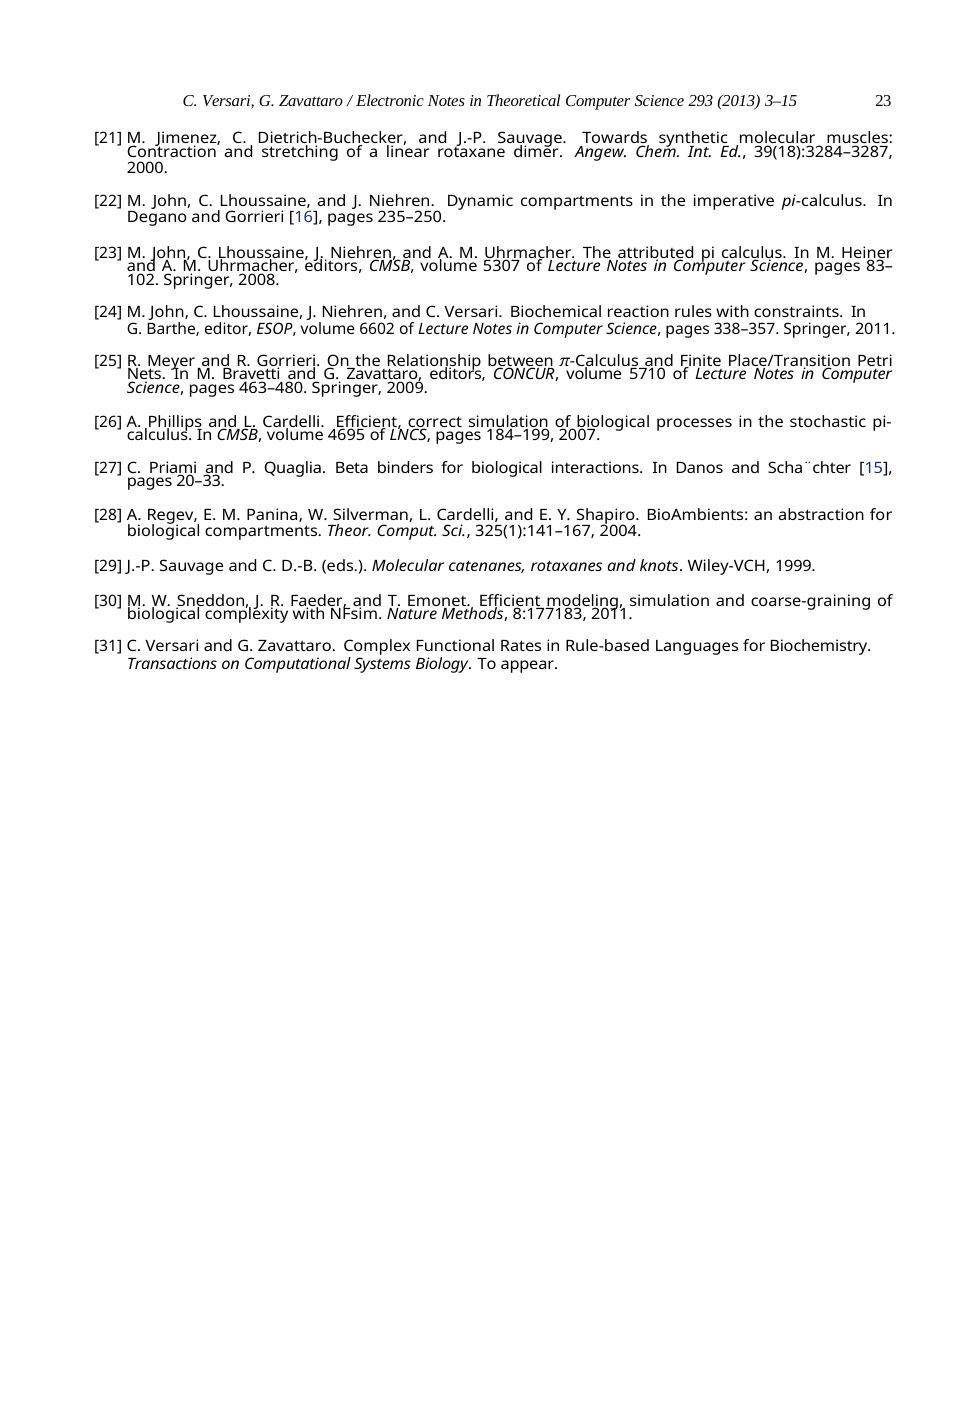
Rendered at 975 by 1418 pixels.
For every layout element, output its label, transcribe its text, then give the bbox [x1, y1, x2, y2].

text Transactions on Computational Systems Biology. To appear. [127, 655, 914, 673]
list R. Meyer and R. Gorrieri. On the Relationship between π-Calculus and Finite Place/Transition Petri Nets. In M. Bravetti and G. Zavattaro, editors, CONCUR, volume 5710 of Lecture Notes in Computer Science, pages 463–480. Springer, 2009. [94, 355, 893, 398]
list M. Jimenez, C. Dietrich-Buchecker, and J.-P. Sauvage. Towards synthetic molecular muscles: Contraction and stretching of a linear rotaxane dimer. Angew. Chem. Int. Ed., 39(18):3284–3287, 2000. [94, 130, 893, 178]
list M. John, C. Lhoussaine, J. Niehren, and C. Versari. Biochemical reaction rules with constraints. In [94, 302, 914, 321]
list C. Versari and G. Zavattaro. Complex Functional Rates in Rule-based Languages for Biochemistry. [94, 636, 914, 655]
list A. Phillips and L. Cardelli. Efficient, correct simulation of biological processes in the stochastic pi- calculus. In CMSB, volume 4695 of LNCS, pages 184–199, 2007. [94, 416, 893, 445]
list C. Priami and P. Quaglia. Beta binders for biological interactions. In Danos and Scha¨chter [15], pages 20–33. [94, 462, 893, 491]
list A. Regev, E. M. Panina, W. Silverman, L. Cardelli, and E. Y. Shapiro. BioAmbients: an abstraction for biological compartments. Theor. Comput. Sci., 325(1):141–167, 2004. [94, 506, 893, 541]
list M. W. Sneddon, J. R. Faeder, and T. Emonet. Efficient modeling, simulation and coarse-graining of biological complexity with NFsim. Nature Methods, 8:177183, 2011. [94, 595, 893, 624]
list M. John, C. Lhoussaine, J. Niehren, and A. M. Uhrmacher. The attributed pi calculus. In M. Heiner and A. M. Uhrmacher, editors, CMSB, volume 5307 of Lecture Notes in Computer Science, pages 83–102. Springer, 2008. [94, 247, 893, 290]
list M. John, C. Lhoussaine, and J. Niehren. Dynamic compartments in the imperative pi-calculus. In Degano and Gorrieri [16], pages 235–250. [94, 193, 893, 227]
text G. Barthe, editor, ESOP, volume 6602 of Lecture Notes in Computer Science, pages 338–357. Springer, 2011. [127, 323, 914, 338]
list J.-P. Sauvage and C. D.-B. (eds.). Molecular catenanes, rotaxanes and knots. Wiley-VCH, 1999. [94, 555, 914, 576]
